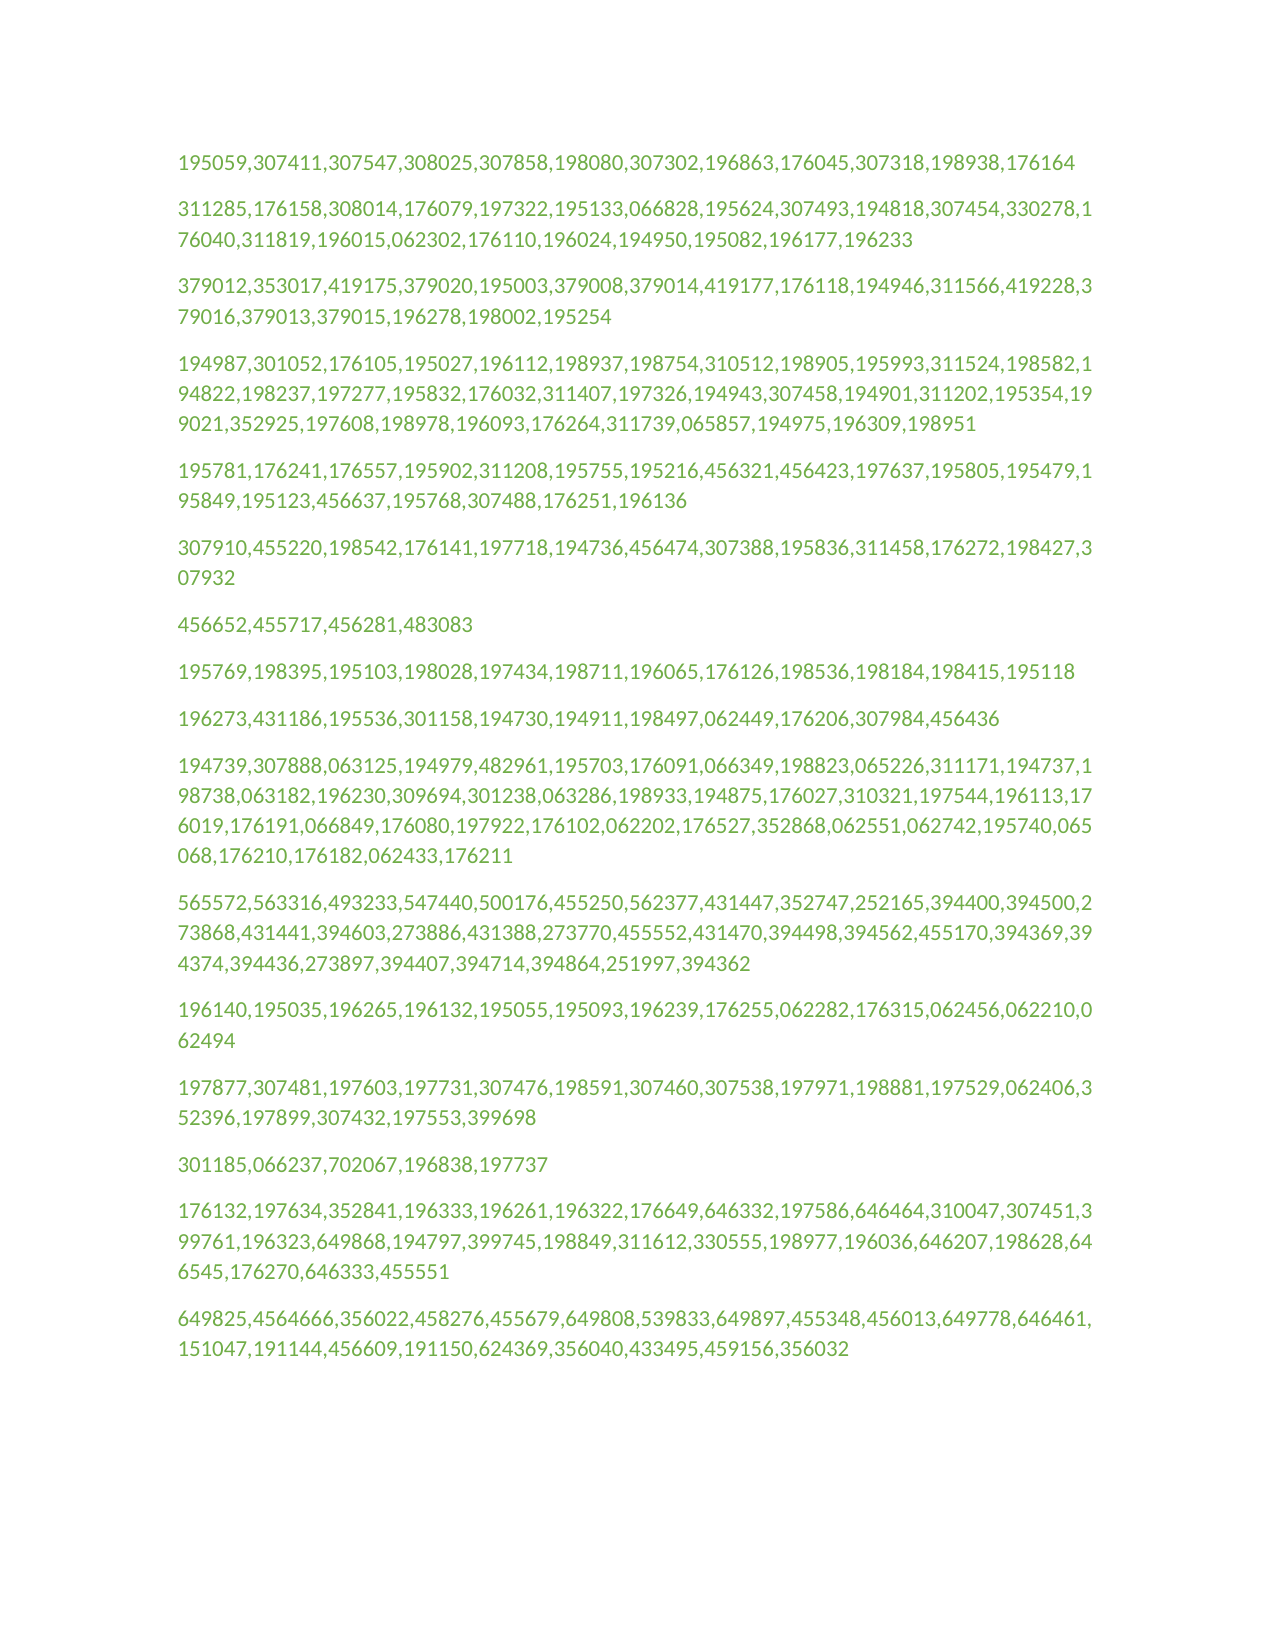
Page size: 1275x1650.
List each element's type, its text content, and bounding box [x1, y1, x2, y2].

text 195769,198395,195103,198028,197434,198711,196065,176126,198536,198184,198415,195118 [177, 657, 1098, 685]
text 301185,066237,702067,196838,197737 [177, 1150, 1098, 1178]
text 311285,176158,308014,176079,197322,195133,066828,195624,307493,194818,307454,330278,176040,311819,196015,062302,176110,196024,194950,195082,196177,196233 [177, 194, 1098, 253]
text 197877,307481,197603,197731,307476,198591,307460,307538,197971,198881,197529,062406,352396,197899,307432,197553,399698 [177, 1073, 1098, 1131]
text 194987,301052,176105,195027,196112,198937,198754,310512,198905,195993,311524,198582,194822,198237,197277,195832,176032,311407,197326,194943,307458,194901,311202,195354,199021,352925,197608,198978,196093,176264,311739,065857,194975,196309,198951 [177, 349, 1098, 437]
text 456652,455717,456281,483083 [177, 610, 1098, 638]
text 307910,455220,198542,176141,197718,194736,456474,307388,195836,311458,176272,198427,307932 [177, 533, 1098, 591]
text 195059,307411,307547,308025,307858,198080,307302,196863,176045,307318,198938,176164 [177, 148, 1098, 176]
text 176132,197634,352841,196333,196261,196322,176649,646332,197586,646464,310047,307451,399761,196323,649868,194797,399745,198849,311612,330555,198977,196036,646207,198628,646545,176270,646333,455551 [177, 1197, 1098, 1285]
text 195781,176241,176557,195902,311208,195755,195216,456321,456423,197637,195805,195479,195849,195123,456637,195768,307488,176251,196136 [177, 456, 1098, 514]
text 194739,307888,063125,194979,482961,195703,176091,066349,198823,065226,311171,194737,198738,063182,196230,309694,301238,063286,198933,194875,176027,310321,197544,196113,176019,176191,066849,176080,197922,176102,062202,176527,352868,062551,062742,195740,065068,176210,176182,062433,176211 [177, 751, 1098, 869]
text 196140,195035,196265,196132,195055,195093,196239,176255,062282,176315,062456,062210,062494 [177, 996, 1098, 1054]
text 379012,353017,419175,379020,195003,379008,379014,419177,176118,194946,311566,419228,379016,379013,379015,196278,198002,195254 [177, 272, 1098, 330]
text 649825,4564666,356022,458276,455679,649808,539833,649897,455348,456013,649778,646461,151047,191144,456609,191150,624369,356040,433495,459156,356032 [177, 1304, 1098, 1362]
text 196273,431186,195536,301158,194730,194911,198497,062449,176206,307984,456436 [177, 704, 1098, 732]
text 565572,563316,493233,547440,500176,455250,562377,431447,352747,252165,394400,394500,273868,431441,394603,273886,431388,273770,455552,431470,394498,394562,455170,394369,394374,394436,273897,394407,394714,394864,251997,394362 [177, 888, 1098, 977]
